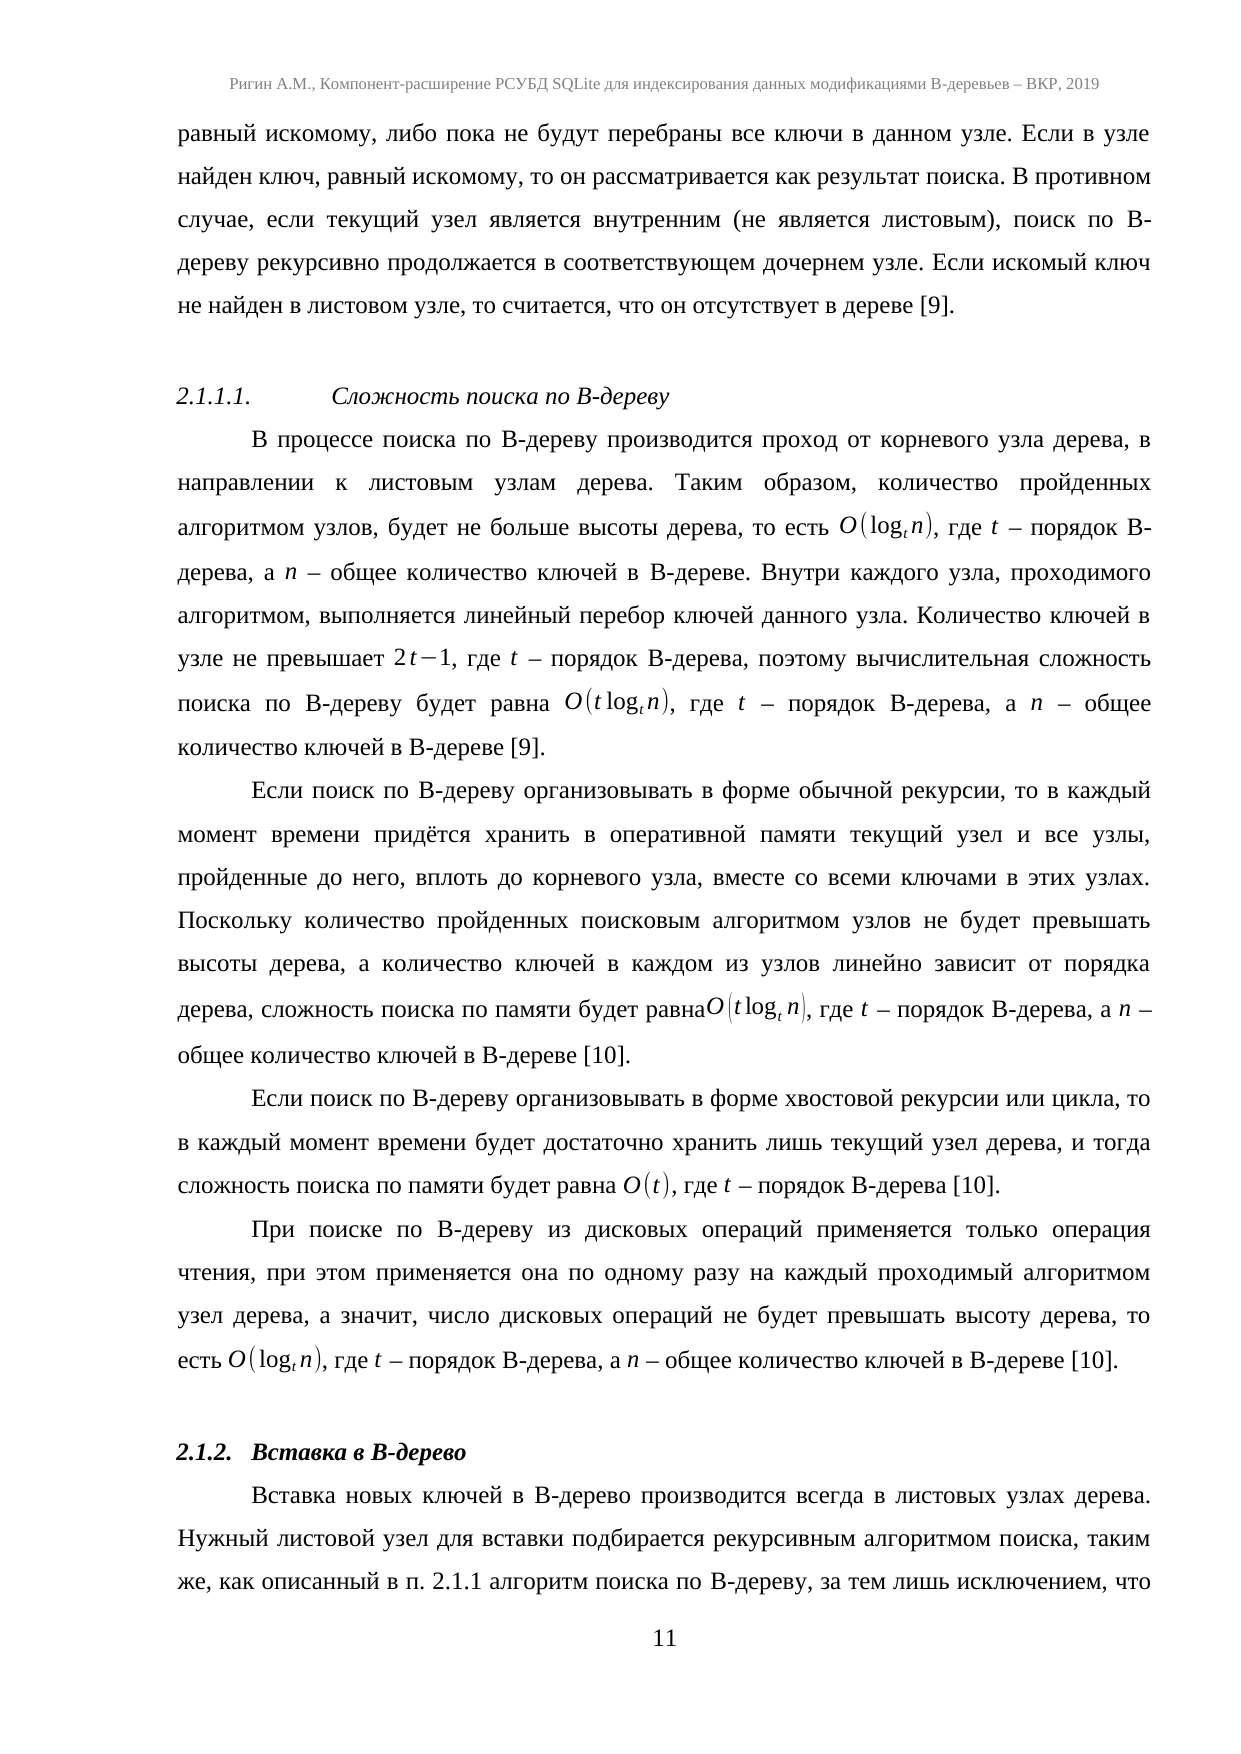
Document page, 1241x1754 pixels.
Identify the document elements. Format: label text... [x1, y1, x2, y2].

text Если поиск по B-дереву организовывать в форме обычной рекурсии, то в каждый момент времени придётся хранить в оперативной памяти текущий узел и все узлы, пройденные до него, вплоть до корневого узла, вместе со всеми ключами в этих узлах. Поскольку количество пройденных поисковым алгоритмом узлов не будет превышать высоты дерева, а количество ключей в каждом из узлов линейно зависит от порядка дерева, сложность поиска по памяти будет равна, где – порядок B-дерева, а – общее количество ключей в B-дереве [10]. [177, 776, 1152, 1069]
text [177, 118, 1152, 319]
subtitle Сложность поиска по B-дереву [176, 381, 1152, 410]
text В процессе поиска по B-дереву производится проход от корневого узла дерева, в направлении к листовым узлам дерева. Таким образом, количество пройденных алгоритмом узлов, будет не больше высоты дерева, то есть , где – порядок B-дерева, а – общее количество ключей в B-дереве. Внутри каждого узла, проходимого алгоритмом, выполняется линейный перебор ключей данного узла. Количество ключей в узле не превышает , где – порядок B-дерева, поэтому вычислительная сложность поиска по B-дереву будет равна , где – порядок B-дерева, а – общее количество ключей в B-дереве [9]. [177, 424, 1152, 761]
text При поиске по B-дереву из дисковых операций применяется только операция чтения, при этом применяется она по одному разу на каждый проходимый алгоритмом узел дерева, а значит, число дисковых операций не будет превышать высоту дерева, то есть , где – порядок B-дерева, а – общее количество ключей в B-дереве [10]. [177, 1214, 1152, 1375]
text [177, 1480, 1152, 1595]
text Если поиск по B-дереву организовывать в форме хвостовой рекурсии или цикла, то в каждый момент времени будет достаточно хранить лишь текущий узел дерева, и тогда сложность поиска по памяти будет равна , где – порядок B-дерева [10]. [177, 1083, 1152, 1200]
subtitle Вставка в B-дерево [176, 1437, 1152, 1466]
